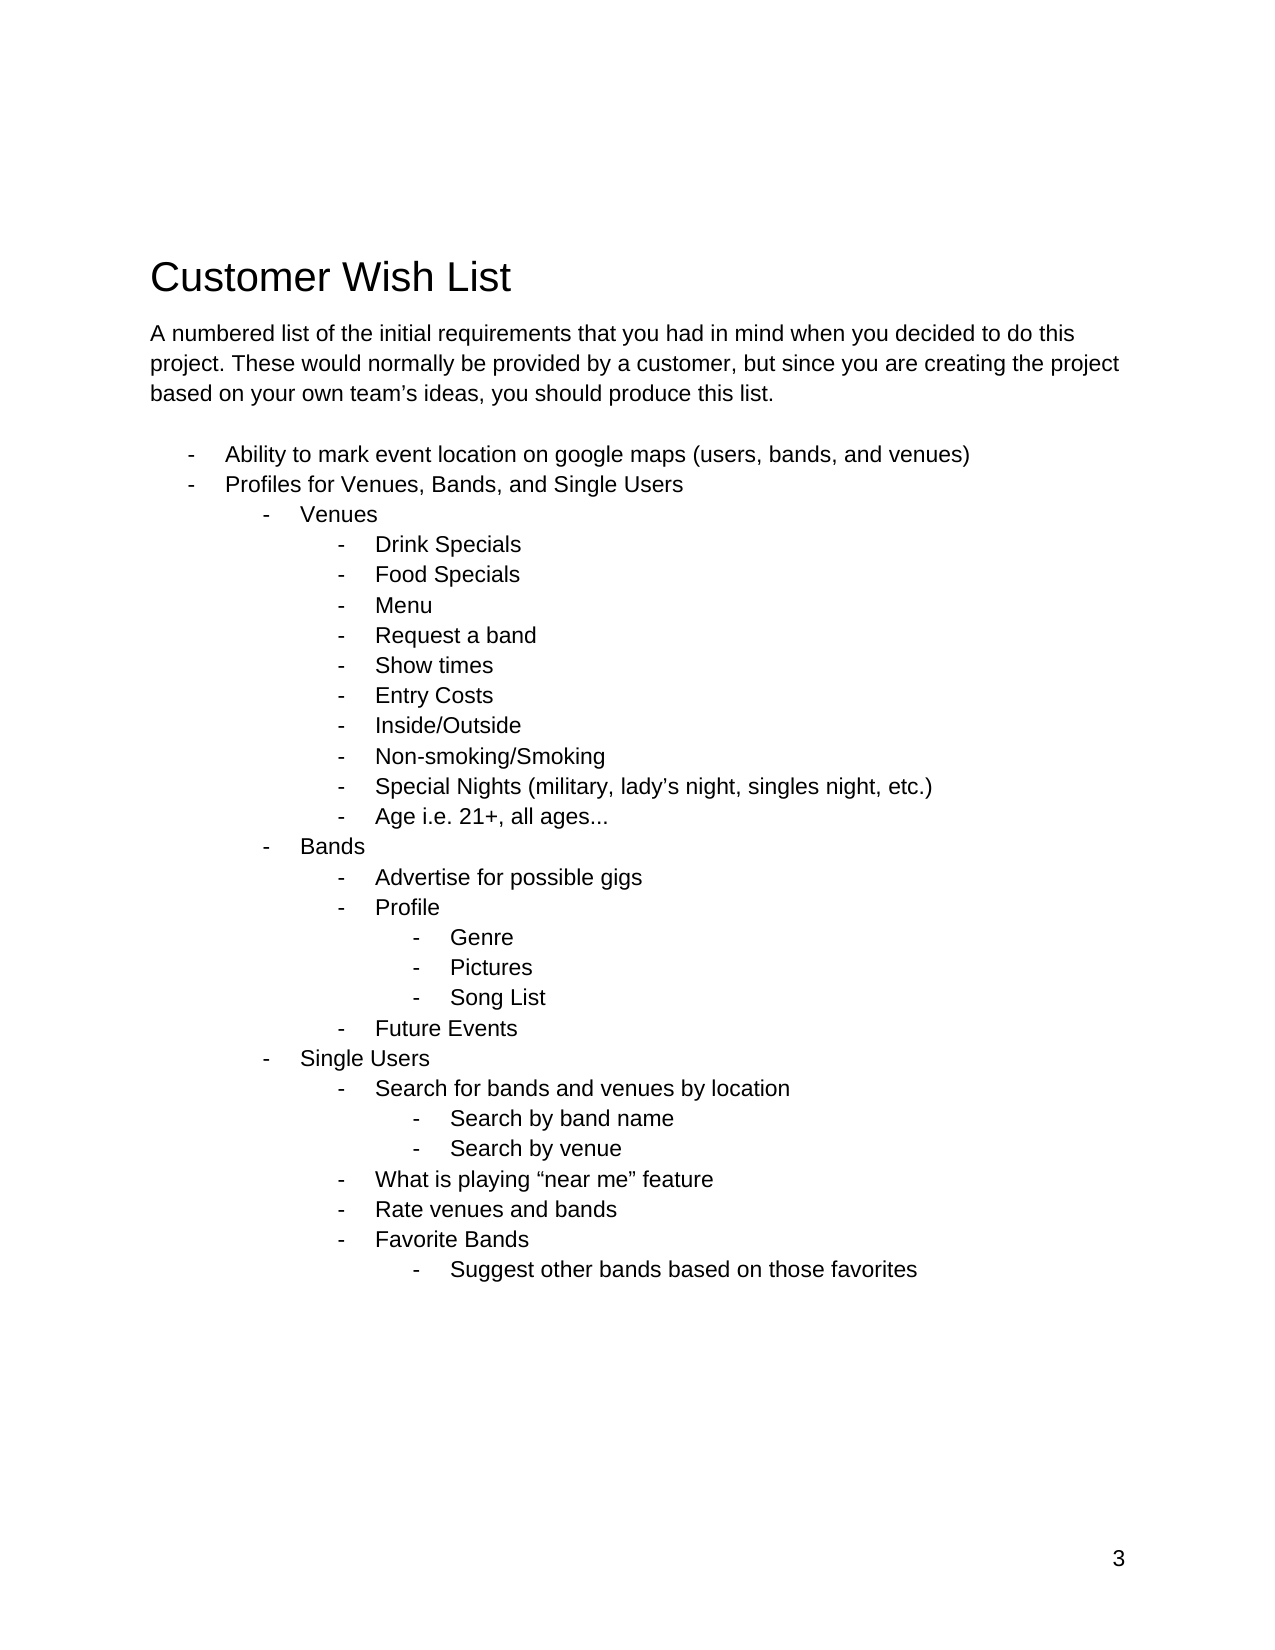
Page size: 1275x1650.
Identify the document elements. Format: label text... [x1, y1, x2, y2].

list Ability to mark event location on google maps (users, bands, and venues) [187, 441, 1125, 467]
list Profiles for Venues, Bands, and Single Users [187, 471, 1125, 497]
list Suggest other bands based on those favorites [412, 1256, 1125, 1282]
list Profile [337, 894, 1125, 920]
list What is playing “near me” feature [337, 1166, 1125, 1192]
list Request a band [337, 622, 1125, 648]
list Venues [262, 501, 1125, 527]
list Food Specials [337, 561, 1125, 588]
list Rate venues and bands [337, 1196, 1125, 1222]
list Menu [337, 592, 1125, 618]
list Genre [412, 924, 1125, 950]
list Drink Specials [337, 531, 1125, 557]
list Non-smoking/Smoking [337, 743, 1125, 769]
list Special Nights (military, lady’s night, singles night, etc.) [337, 773, 1125, 799]
list Search by band name [412, 1105, 1125, 1131]
subtitle Customer Wish List [150, 252, 1125, 300]
list Age i.e. 21+, all ages... [337, 803, 1125, 829]
list Single Users [262, 1045, 1125, 1071]
list Search by venue [412, 1135, 1125, 1162]
list Favorite Bands [337, 1226, 1125, 1252]
list Pictures [412, 954, 1125, 980]
list Bands [262, 833, 1125, 859]
list Search for bands and venues by location [337, 1075, 1125, 1101]
text A numbered list of the initial requirements that you had in mind when you decided to do this project. These would normally be provided by a customer, but since you are creating the project based on your own team’s ideas, you should produce this list. [150, 320, 1125, 406]
list Song List [412, 984, 1125, 1011]
list Entry Costs [337, 682, 1125, 708]
list Inside/Outside [337, 712, 1125, 739]
list Advertise for possible gigs [337, 863, 1125, 890]
list Show times [337, 652, 1125, 678]
list Future Events [337, 1014, 1125, 1041]
